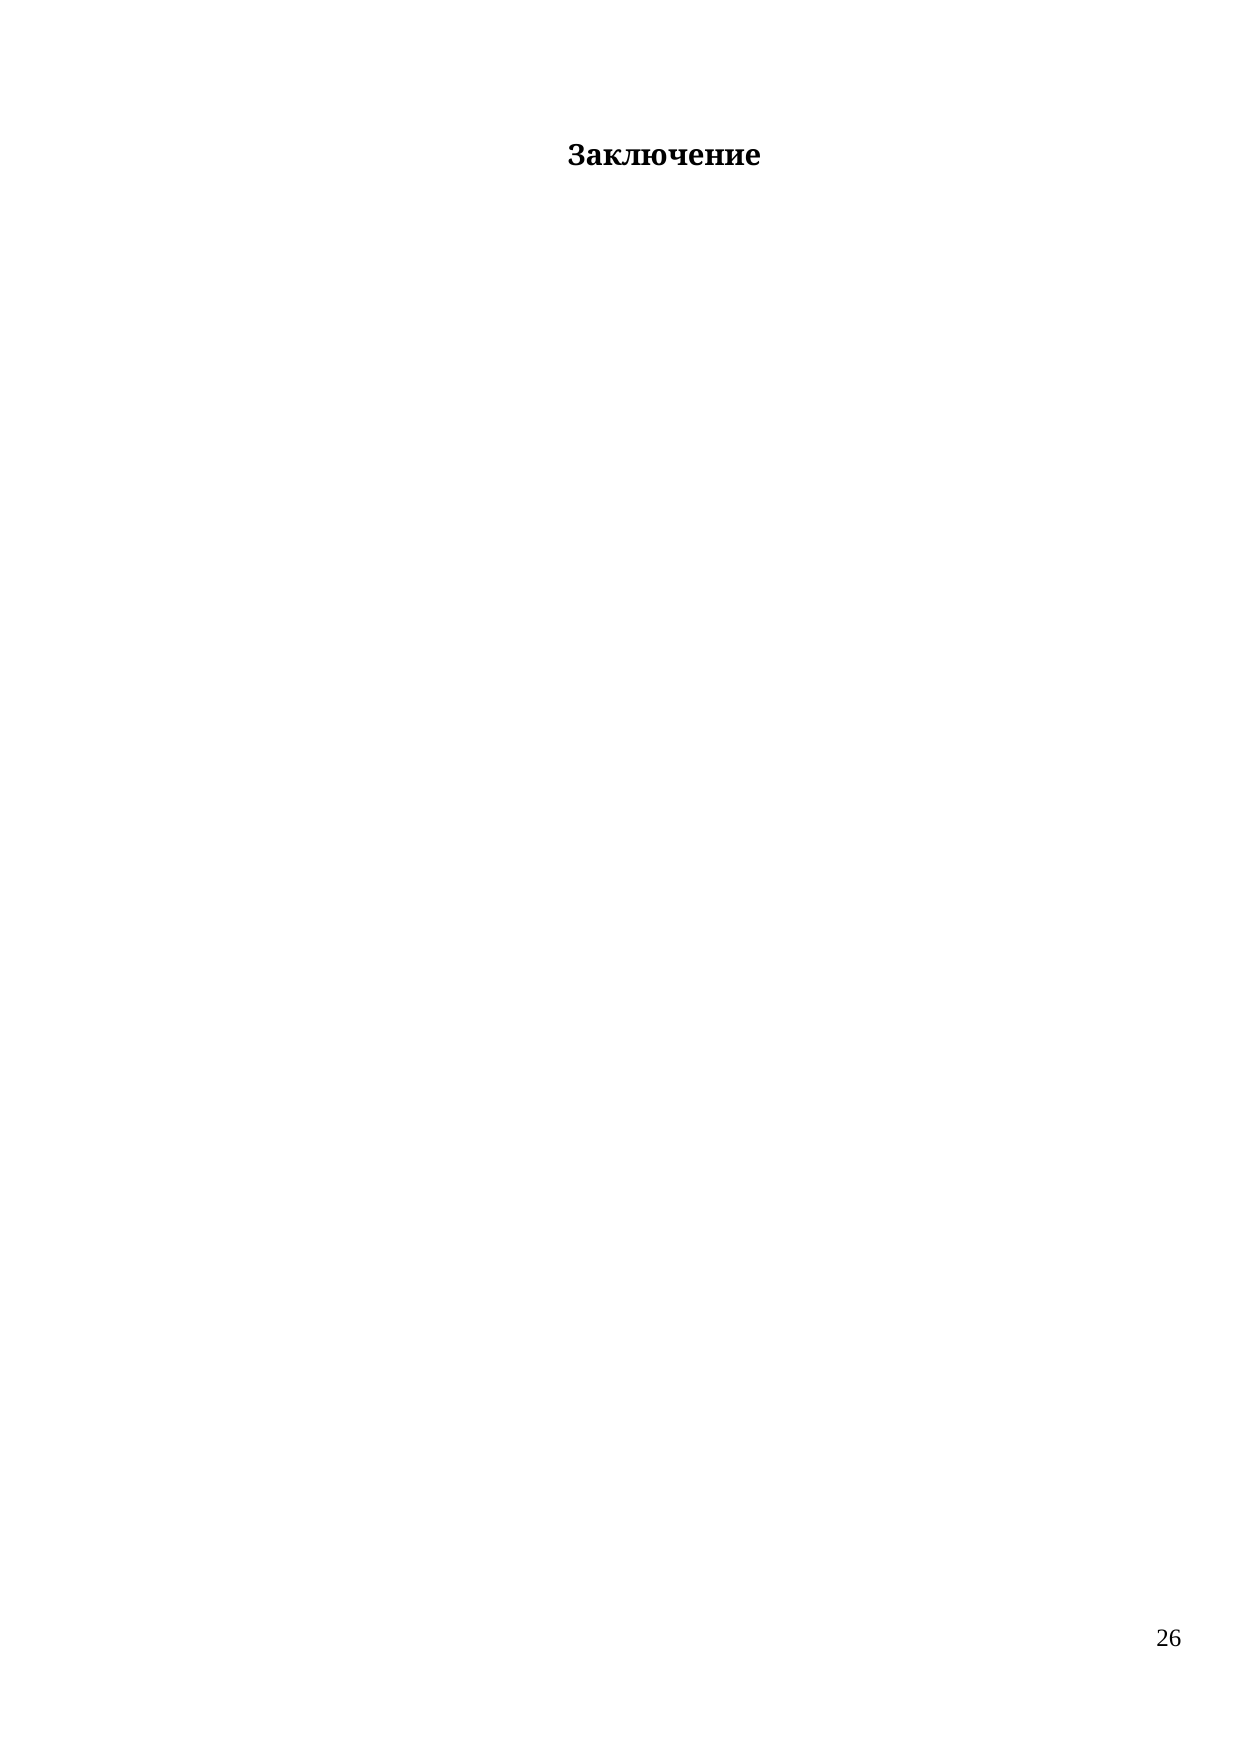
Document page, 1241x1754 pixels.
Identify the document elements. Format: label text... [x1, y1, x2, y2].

subtitle Заключение [148, 139, 1181, 172]
